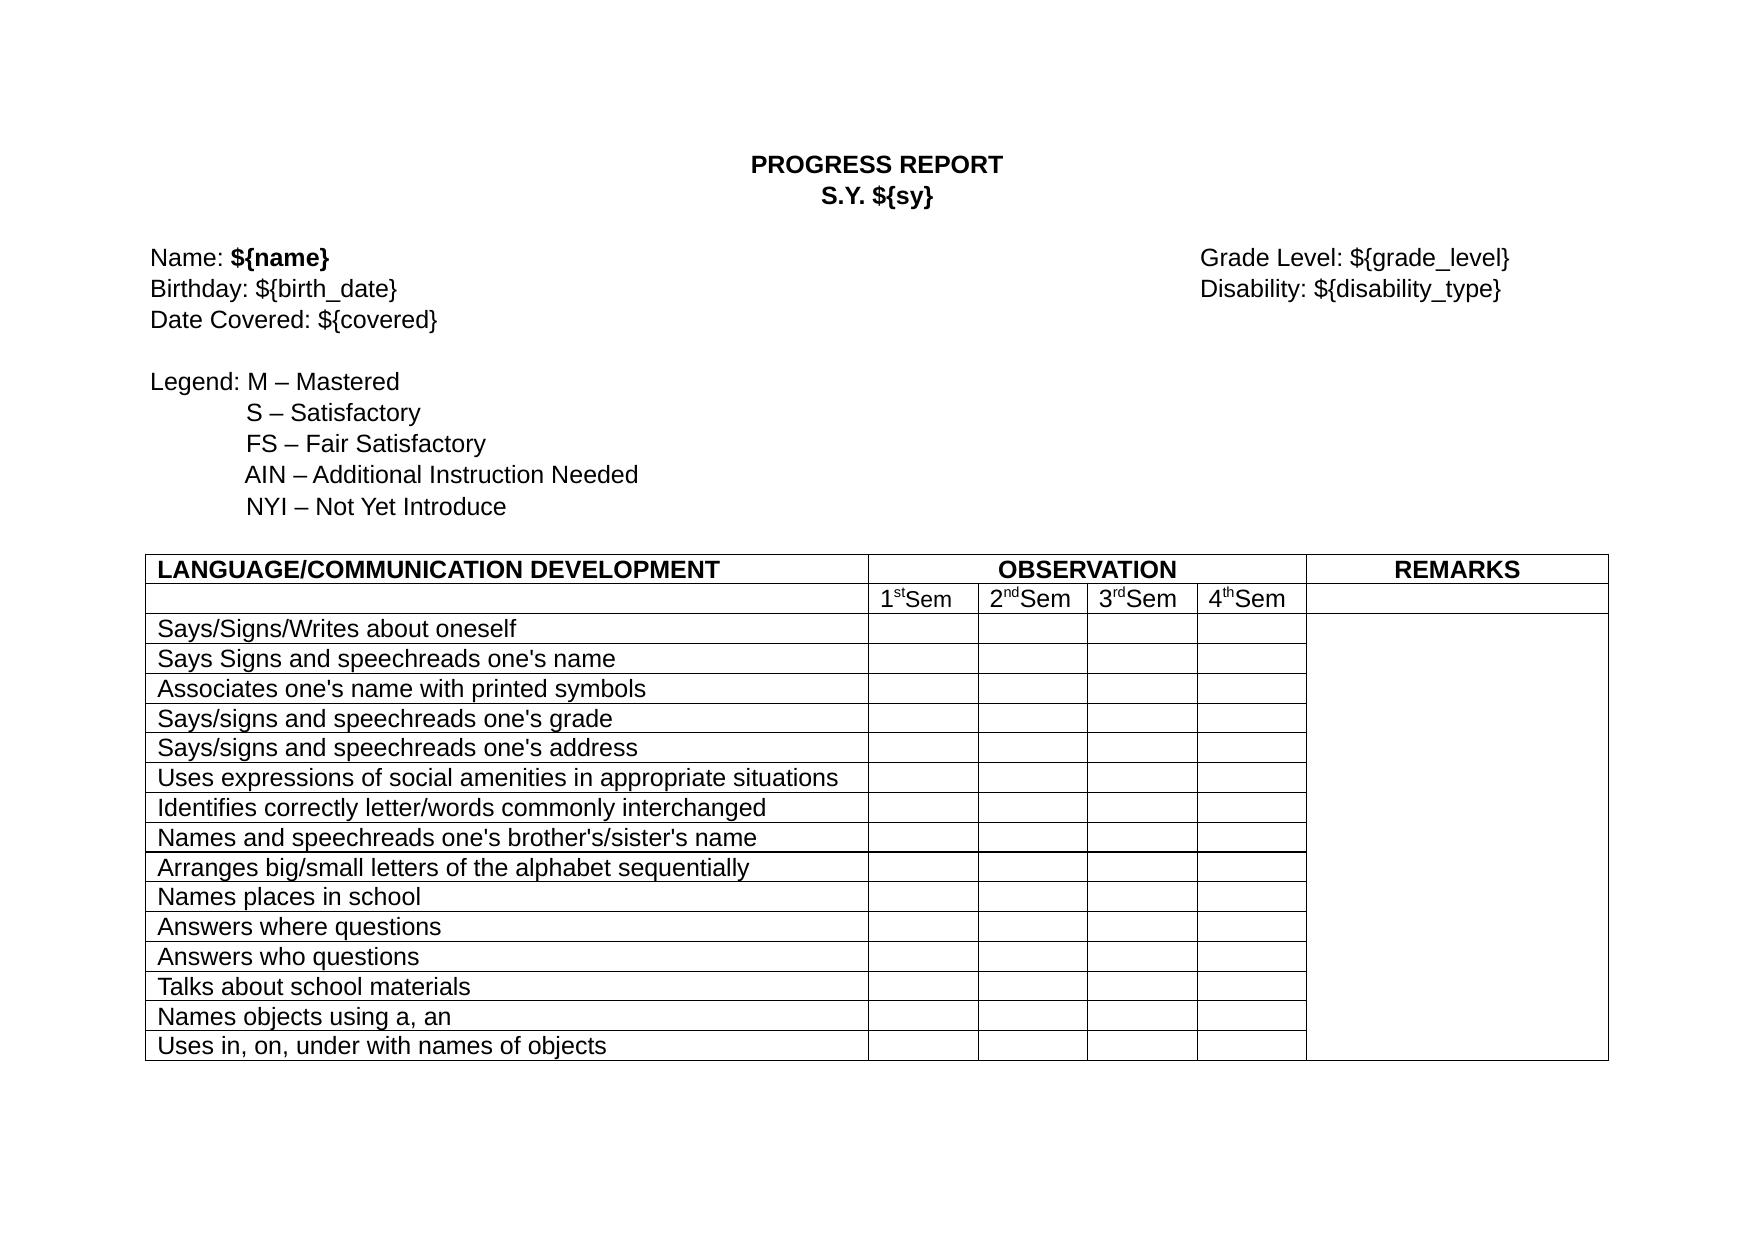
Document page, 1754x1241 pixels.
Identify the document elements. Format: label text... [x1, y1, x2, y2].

text S.Y. ${sy} [150, 181, 1604, 210]
table_cell [869, 823, 978, 851]
table_cell [1198, 882, 1306, 911]
table_cell [869, 614, 978, 643]
table_cell [1088, 1001, 1197, 1030]
text Disability: ${disability_type} [1200, 274, 1604, 303]
table_cell [1088, 733, 1197, 762]
table_cell 1stSem [869, 584, 978, 613]
table_cell Names places in school [146, 882, 868, 911]
text AIN – Additional Instruction Needed [150, 460, 1604, 489]
table_cell [1198, 704, 1306, 732]
table_cell [869, 1001, 978, 1030]
table_cell [1198, 674, 1306, 702]
table_cell [1198, 942, 1306, 971]
table_cell [869, 1031, 978, 1060]
table_cell Says/signs and speechreads one's address [146, 733, 868, 762]
table_cell Arranges big/small letters of the alphabet sequentially [146, 853, 868, 881]
table_cell [869, 644, 978, 673]
table_header REMARKS [1307, 555, 1608, 583]
text Name: ${name} [150, 243, 1125, 272]
table_cell [979, 882, 1087, 911]
table_cell [979, 912, 1087, 941]
table_cell Answers who questions [146, 942, 868, 971]
table_cell Talks about school materials [146, 972, 868, 1000]
text Legend: M – Mastered [150, 367, 1604, 396]
table_cell [869, 853, 978, 881]
table_cell [1088, 823, 1197, 851]
table_cell [1307, 614, 1608, 1060]
table_cell [1198, 793, 1306, 822]
table_cell [869, 972, 978, 1000]
text S – Satisfactory [150, 398, 1604, 427]
table_cell [1088, 912, 1197, 941]
table_cell [869, 733, 978, 762]
text Date Covered: ${covered} [150, 305, 1125, 334]
table_cell Says/signs and speechreads one's grade [146, 704, 868, 732]
text PROGRESS REPORT [150, 150, 1604, 179]
table_cell [979, 853, 1087, 881]
table_cell [146, 584, 868, 613]
table_cell [979, 1001, 1087, 1030]
table_cell [1198, 644, 1306, 673]
table_cell [979, 704, 1087, 732]
table_cell [1088, 763, 1197, 792]
table_cell [979, 942, 1087, 971]
table_cell [1198, 1001, 1306, 1030]
table_cell 2ndSem [979, 584, 1087, 613]
table_cell 3rdSem [1088, 584, 1197, 613]
table_cell [1307, 584, 1608, 613]
table_cell [1198, 763, 1306, 792]
table_cell [1088, 614, 1197, 643]
table_cell [979, 763, 1087, 792]
table_cell Associates one's name with printed symbols [146, 674, 868, 702]
text NYI – Not Yet Introduce [150, 491, 1604, 520]
table_cell Answers where questions [146, 912, 868, 941]
table_cell [979, 674, 1087, 702]
table_cell [1198, 823, 1306, 851]
table_cell Says Signs and speechreads one's name [146, 644, 868, 673]
table_cell [1198, 733, 1306, 762]
table_cell [1198, 912, 1306, 941]
table_cell [979, 972, 1087, 1000]
table_cell Says/Signs/Writes about oneself [146, 614, 868, 643]
table_cell [1088, 882, 1197, 911]
table_cell [1198, 614, 1306, 643]
table_cell [979, 823, 1087, 851]
table_cell [979, 644, 1087, 673]
table_cell [1088, 674, 1197, 702]
table_cell [1088, 942, 1197, 971]
table_cell [1088, 793, 1197, 822]
table_cell [1088, 644, 1197, 673]
table_header LANGUAGE/COMMUNICATION DEVELOPMENT [146, 555, 868, 583]
table_cell [1088, 853, 1197, 881]
table_cell [979, 793, 1087, 822]
table_header OBSERVATION [869, 555, 1306, 583]
table_cell [979, 1031, 1087, 1060]
table_cell [1198, 972, 1306, 1000]
table_cell [869, 674, 978, 702]
table_cell 4thSem [1198, 584, 1306, 613]
table_cell [869, 942, 978, 971]
table_cell [1198, 1031, 1306, 1060]
table_cell Uses in, on, under with names of objects [146, 1031, 868, 1060]
table_cell [1088, 1031, 1197, 1060]
table_cell [869, 793, 978, 822]
text Grade Level: ${grade_level} [1200, 243, 1604, 272]
table_cell [869, 882, 978, 911]
table_cell Uses expressions of social amenities in appropriate situations [146, 763, 868, 792]
table_cell [869, 912, 978, 941]
table_cell [1198, 853, 1306, 881]
table_cell [869, 704, 978, 732]
table_cell [869, 763, 978, 792]
table_cell Names objects using a, an [146, 1001, 868, 1030]
text Birthday: ${birth_date} [150, 274, 1125, 303]
table_cell [1088, 972, 1197, 1000]
table_cell [1088, 704, 1197, 732]
table_cell [979, 733, 1087, 762]
text FS – Fair Satisfactory [150, 429, 1604, 458]
table_cell [979, 614, 1087, 643]
table_cell Names and speechreads one's brother's/sister's name [146, 823, 868, 851]
table_cell Identifies correctly letter/words commonly interchanged [146, 793, 868, 822]
